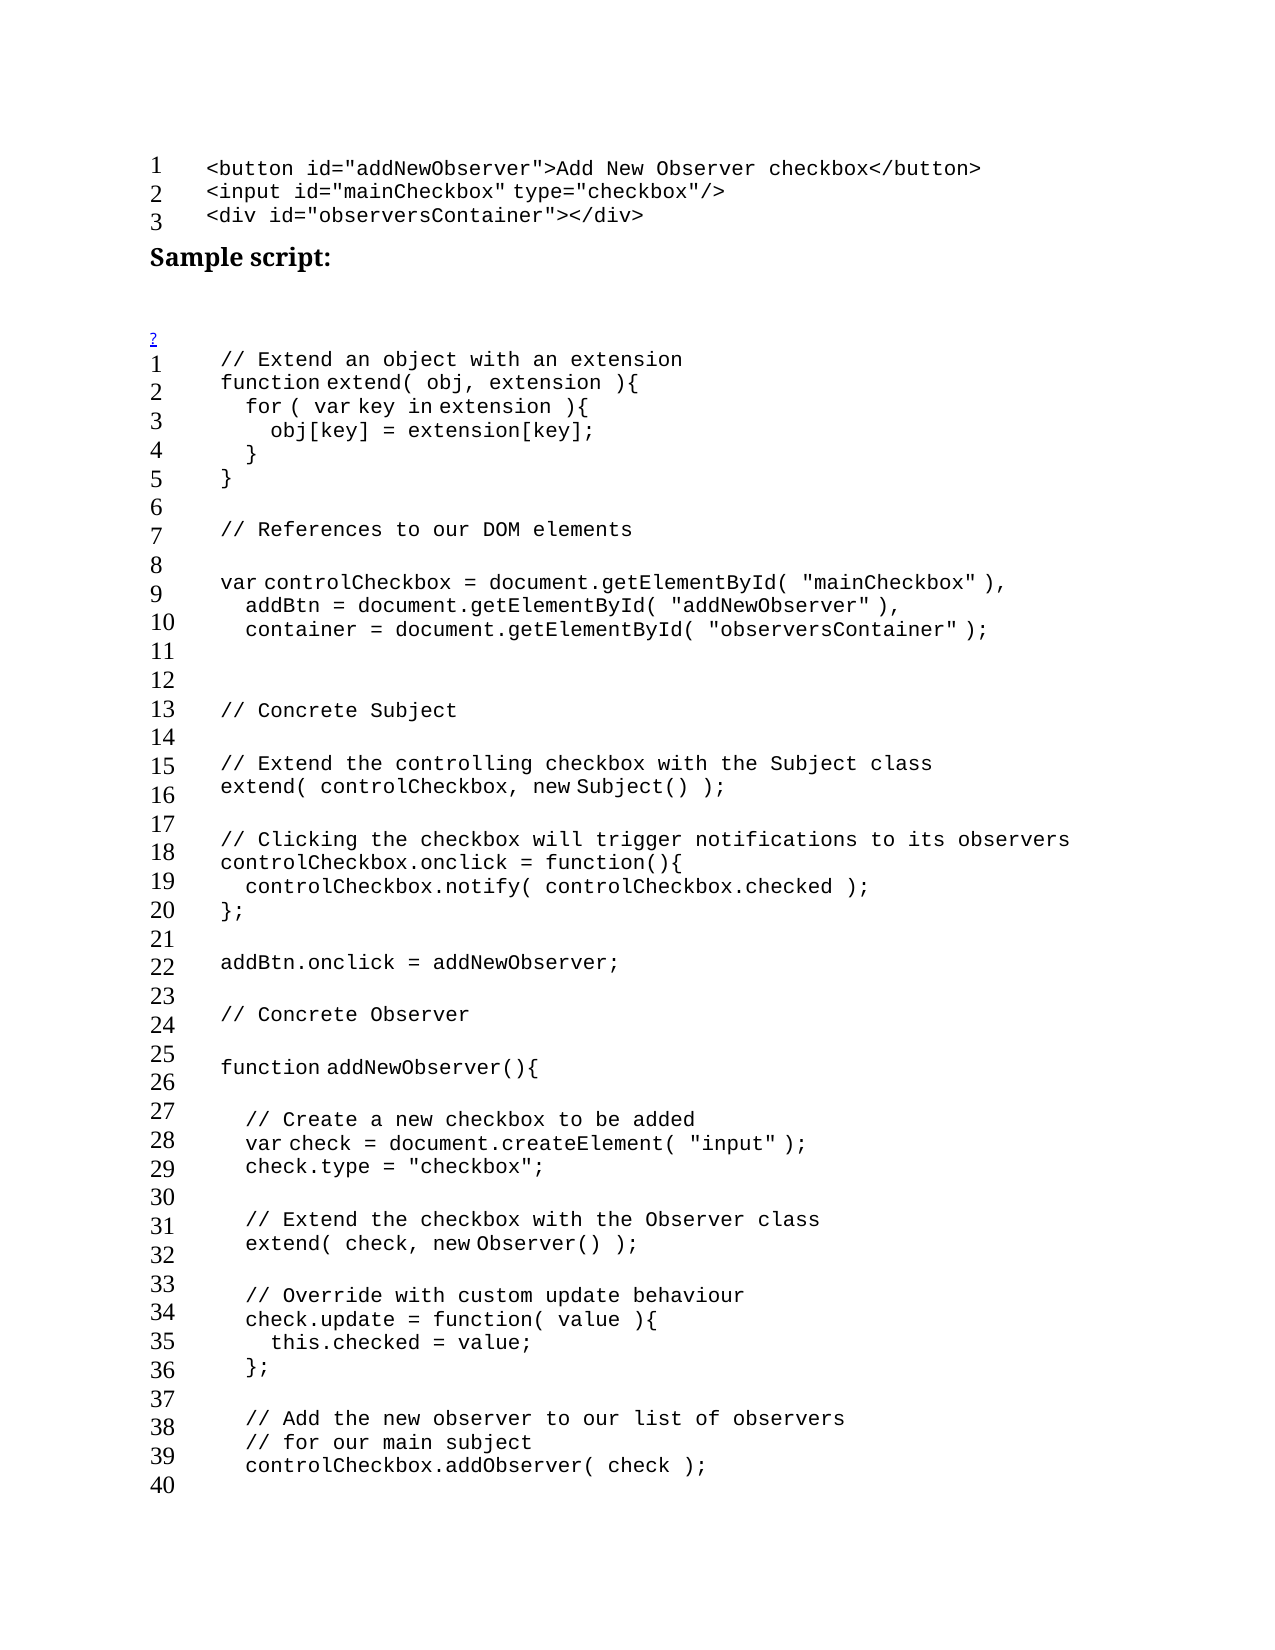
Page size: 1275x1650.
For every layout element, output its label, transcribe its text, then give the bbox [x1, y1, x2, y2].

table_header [220, 349, 1275, 1499]
text Sample script: [150, 236, 1125, 274]
table_header <button id="addNewObserver">Add New Observer checkbox</button> <input id="mainCheckbox" type="checkbox"/> <div id="observersContainer"></div> [206, 150, 1275, 236]
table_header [150, 349, 220, 1499]
table_header 1 2 3 [150, 150, 206, 236]
text ? [150, 311, 1125, 349]
